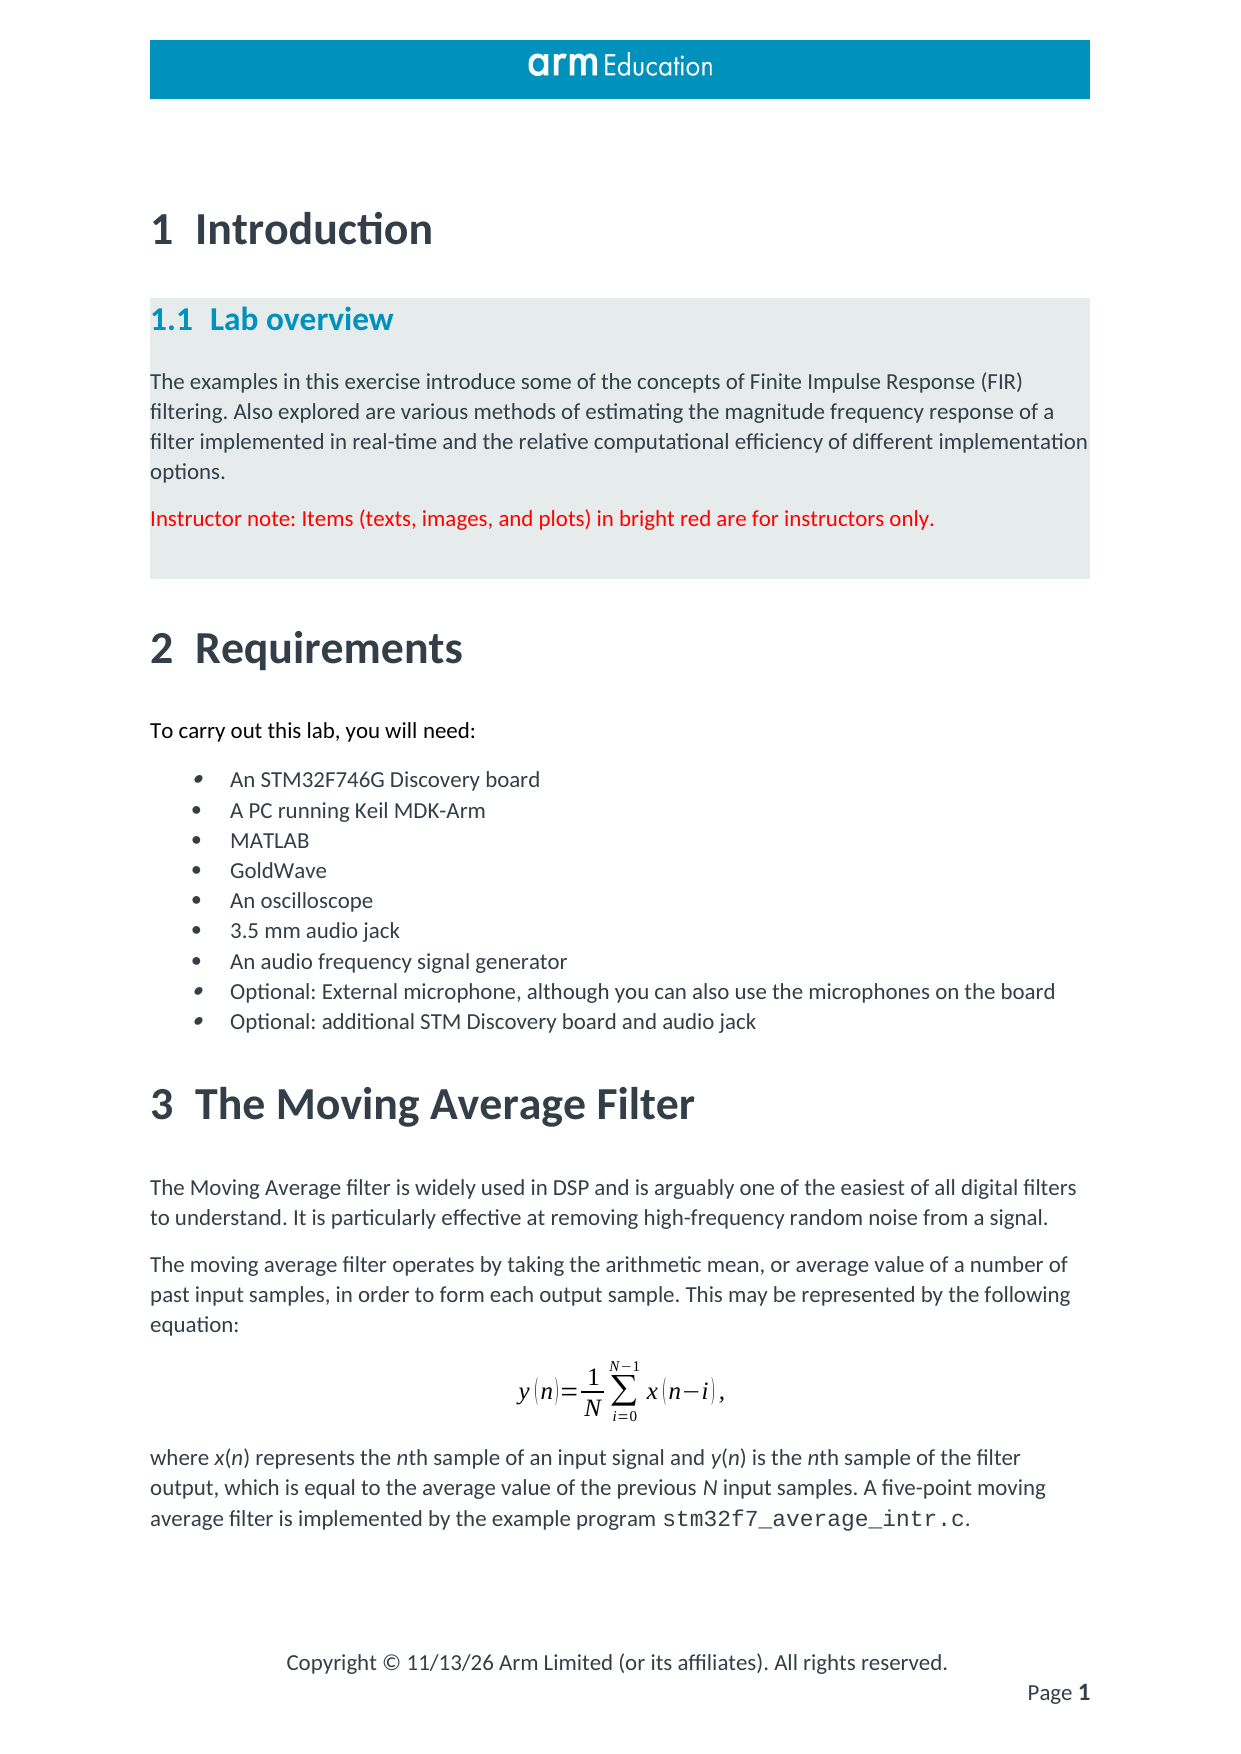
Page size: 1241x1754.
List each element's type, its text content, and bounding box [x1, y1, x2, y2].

list Optional: additional STM Discovery board and audio jack [192, 1007, 1090, 1035]
text where x(n) represents the nth sample of an input signal and y(n) is the nth sample of the filter output, which is equal to the average value of the previous N input samples. A five-point moving average filter is implemented by the example program stm32f7_average_intr.c. [150, 1443, 1090, 1533]
subtitle The Moving Average Filter [150, 1075, 1090, 1131]
list An oscilloscope [192, 886, 1090, 914]
text The Moving Average filter is widely used in DSP and is arguably one of the easiest of all digital filters to understand. It is particularly effective at removing high-frequency random noise from a signal. [150, 1173, 1090, 1231]
picture [529, 54, 548, 75]
list MATLAB [192, 826, 1090, 854]
list 3.5 mm audio jack [192, 917, 1090, 944]
list GoldWave [192, 856, 1090, 884]
list An STM32F746G Discovery board [192, 766, 1090, 793]
text The moving average filter operates by taking the arithmetic mean, or average value of a number of past input samples, in order to form each output sample. This may be represented by the following equation: [150, 1250, 1090, 1338]
subtitle Requirements [150, 619, 1090, 675]
text The examples in this exercise introduce some of the concepts of Finite Impulse Response (FIR) filtering. Also explored are various methods of estimating the magnitude frequency response of a filter implemented in real-time and the relative computational efficiency of different implementation options. [150, 367, 1090, 485]
text Instructor note: Items (texts, images, and plots) in bright red are for instructors only. [150, 504, 1090, 532]
picture [675, 58, 679, 75]
picture [554, 54, 566, 75]
picture [570, 54, 597, 75]
list A PC running Keil MDK-Arm [192, 796, 1090, 824]
list An audio frequency signal generator [192, 947, 1090, 975]
text To carry out this lab, you will need: [150, 717, 1090, 745]
list Optional: External microphone, although you can also use the microphones on the board [192, 977, 1090, 1005]
subtitle Lab overview [150, 298, 1090, 338]
subtitle Introduction [150, 200, 1090, 256]
picture [606, 55, 615, 75]
